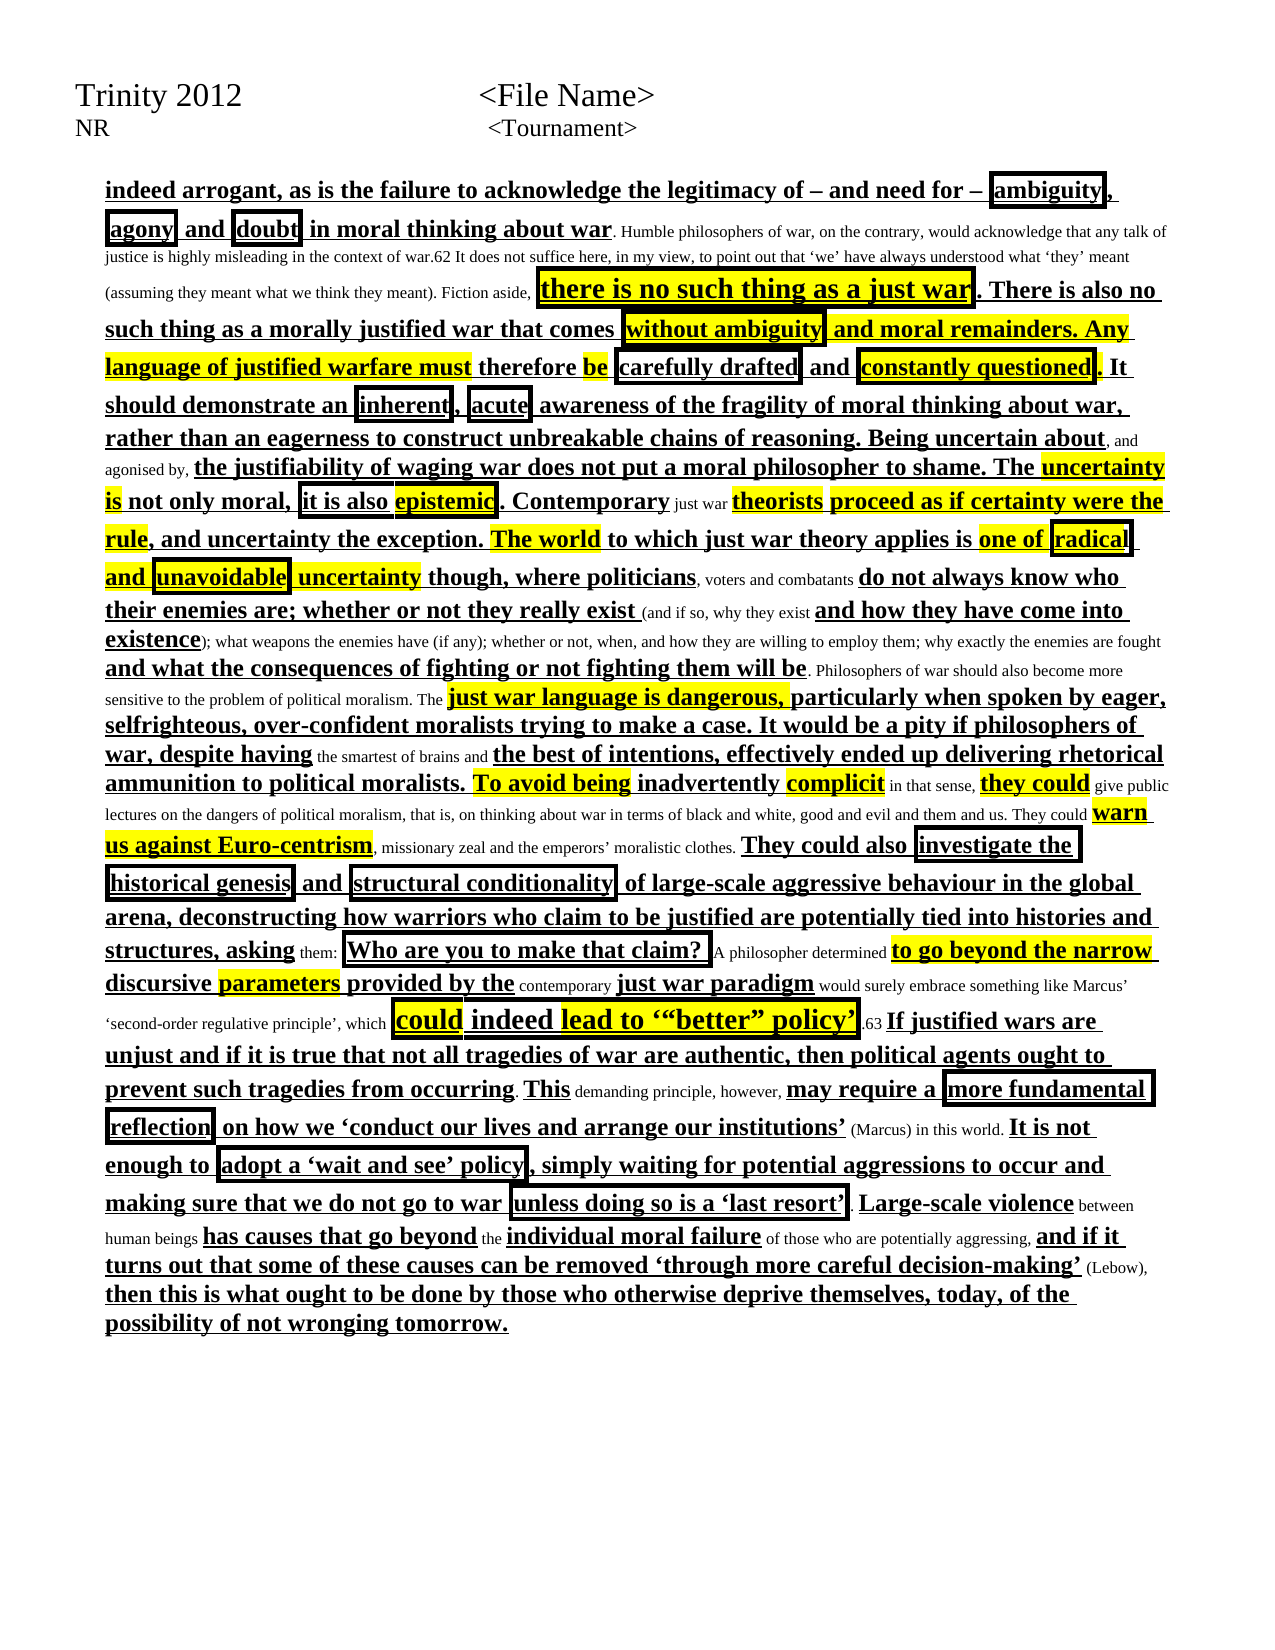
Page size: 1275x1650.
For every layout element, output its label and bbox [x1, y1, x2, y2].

text [105, 171, 1170, 1336]
